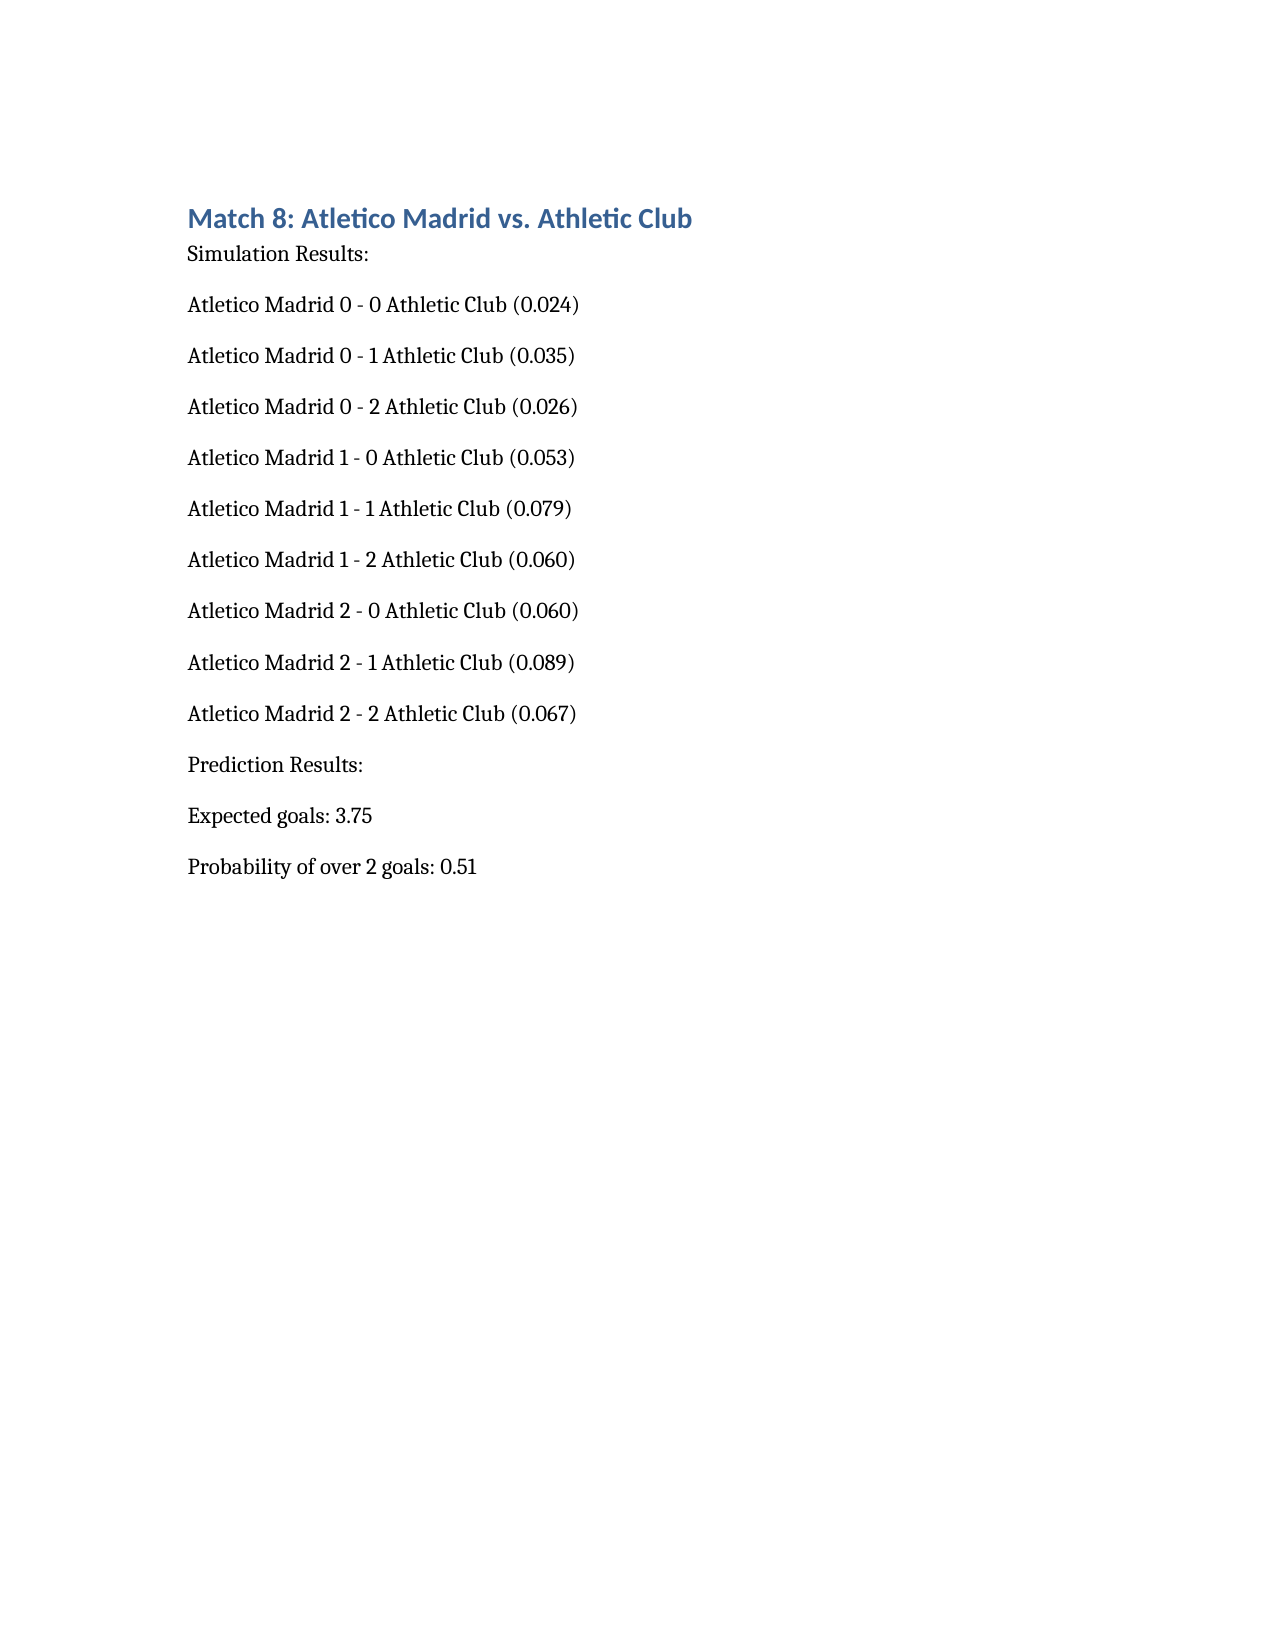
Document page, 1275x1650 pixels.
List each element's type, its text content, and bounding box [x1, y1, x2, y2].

text Atletico Madrid 1 - 0 Athletic Club (0.053) [187, 445, 1087, 471]
text Simulation Results: [187, 241, 1087, 267]
text Probability of over 2 goals: 0.51 [187, 853, 1087, 880]
text Prediction Results: [187, 751, 1087, 778]
text Atletico Madrid 1 - 2 Athletic Club (0.060) [187, 547, 1087, 573]
text Atletico Madrid 2 - 2 Athletic Club (0.067) [187, 700, 1087, 727]
subtitle Match 8: Atletico Madrid vs. Athletic Club [187, 200, 1087, 236]
text Atletico Madrid 0 - 2 Athletic Club (0.026) [187, 394, 1087, 420]
text Atletico Madrid 0 - 1 Athletic Club (0.035) [187, 343, 1087, 369]
text Atletico Madrid 2 - 0 Athletic Club (0.060) [187, 598, 1087, 624]
text Atletico Madrid 1 - 1 Athletic Club (0.079) [187, 496, 1087, 522]
text Atletico Madrid 0 - 0 Athletic Club (0.024) [187, 292, 1087, 318]
text Expected goals: 3.75 [187, 802, 1087, 829]
text Atletico Madrid 2 - 1 Athletic Club (0.089) [187, 649, 1087, 676]
